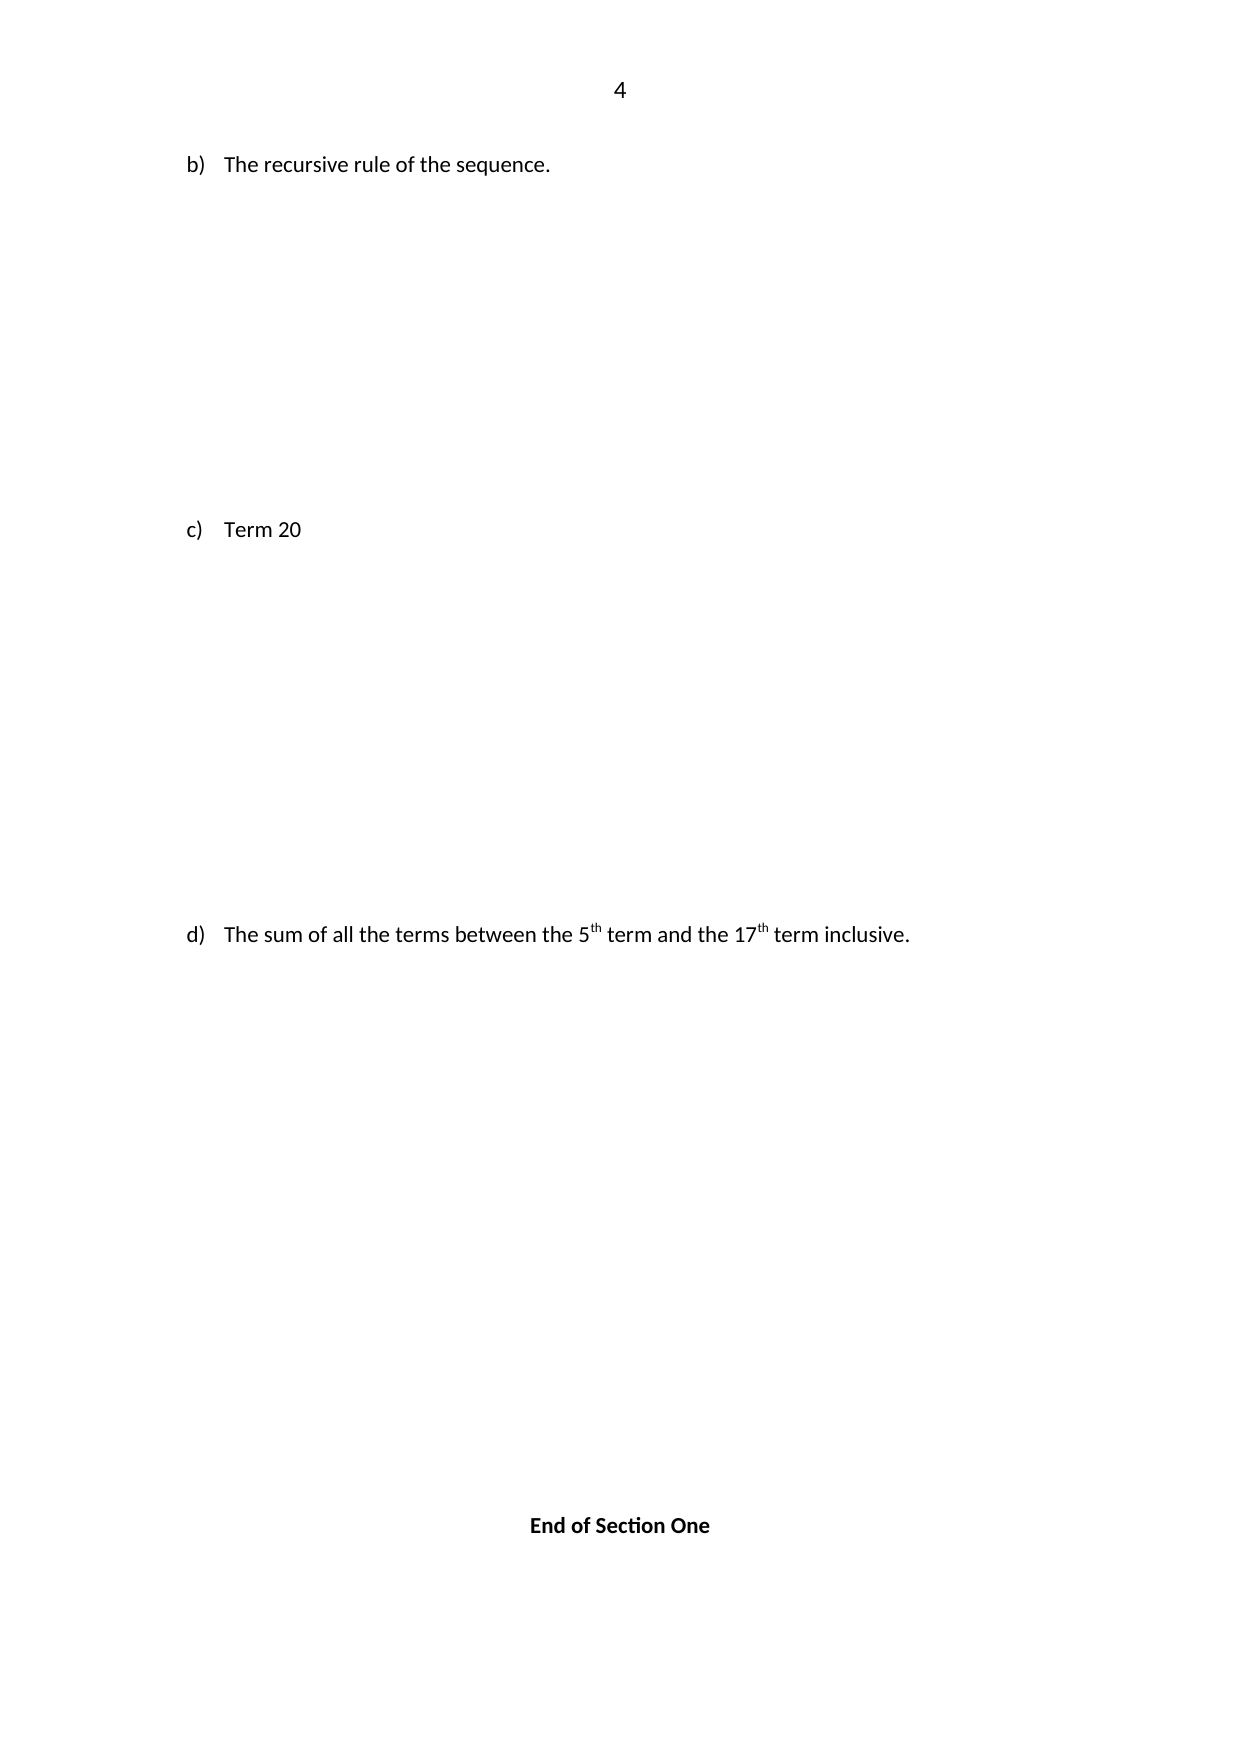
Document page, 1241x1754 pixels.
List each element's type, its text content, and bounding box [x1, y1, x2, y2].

text End of Section One [150, 1511, 1090, 1539]
list Term 20 [186, 515, 1090, 543]
list The recursive rule of the sequence. [186, 150, 1090, 178]
list The sum of all the terms between the 5th term and the 17th term inclusive. [186, 920, 1090, 948]
